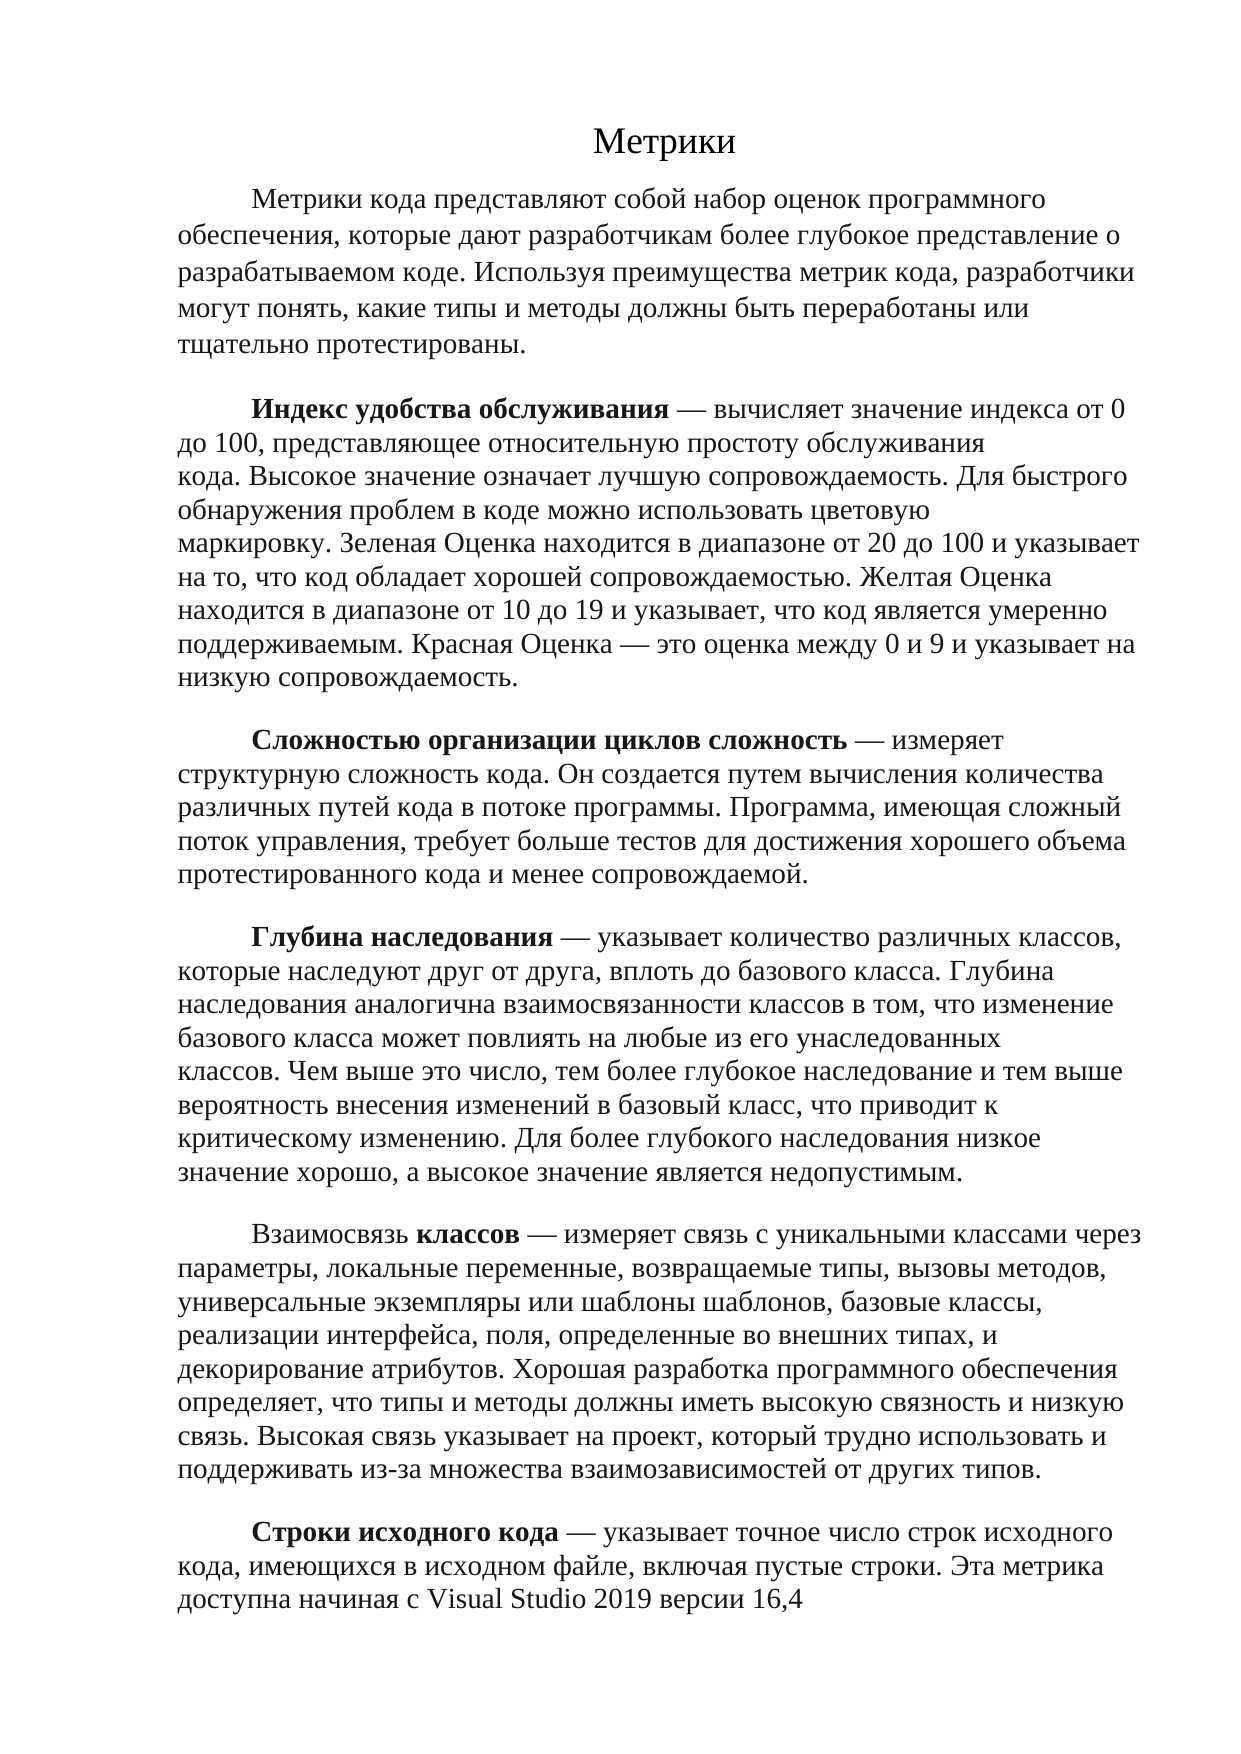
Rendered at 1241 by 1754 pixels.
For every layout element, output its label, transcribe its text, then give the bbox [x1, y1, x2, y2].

text Глубина наследования — указывает количество различных классов, которые наследуют друг от друга, вплоть до базового класса. Глубина наследования аналогична взаимосвязанности классов в том, что изменение базового класса может повлиять на любые из его унаследованных классов. Чем выше это число, тем более глубокое наследование и тем выше вероятность внесения изменений в базовый класс, что приводит к критическому изменению. Для более глубокого наследования низкое значение хорошо, а высокое значение является недопустимым. [177, 919, 1152, 1187]
text Метрики [177, 118, 1152, 161]
text Сложностью организации циклов сложность — измеряет структурную сложность кода. Он создается путем вычисления количества различных путей кода в потоке программы. Программа, имеющая сложный поток управления, требует больше тестов для достижения хорошего объема протестированного кода и менее сопровождаемой. [177, 722, 1152, 890]
text Взаимосвязь классов — измеряет связь с уникальными классами через параметры, локальные переменные, возвращаемые типы, вызовы методов, универсальные экземпляры или шаблоны шаблонов, базовые классы, реализации интерфейса, поля, определенные во внешних типах, и декорирование атрибутов. Хорошая разработка программного обеспечения определяет, что типы и методы должны иметь высокую связность и низкую связь. Высокая связь указывает на проект, который трудно использовать и поддерживать из-за множества взаимозависимостей от других типов. [177, 1217, 1152, 1485]
text Строки исходного кода — указывает точное число строк исходного кода, имеющихся в исходном файле, включая пустые строки. Эта метрика доступна начиная с Visual Studio 2019 версии 16,4 [177, 1514, 1152, 1615]
text Индекс удобства обслуживания — вычисляет значение индекса от 0 до 100, представляющее относительную простоту обслуживания кода. Высокое значение означает лучшую сопровождаемость. Для быстрого обнаружения проблем в коде можно использовать цветовую маркировку. Зеленая Оценка находится в диапазоне от 20 до 100 и указывает на то, что код обладает хорошей сопровождаемостью. Желтая Оценка находится в диапазоне от 10 до 19 и указывает, что код является умеренно поддерживаемым. Красная Оценка — это оценка между 0 и 9 и указывает на низкую сопровождаемость. [177, 391, 1152, 693]
text Метрики кода представляют собой набор оценок программного обеспечения, которые дают разработчикам более глубокое представление о разрабатываемом коде. Используя преимущества метрик кода, разработчики могут понять, какие типы и методы должны быть переработаны или тщательно протестированы. [177, 181, 1152, 359]
